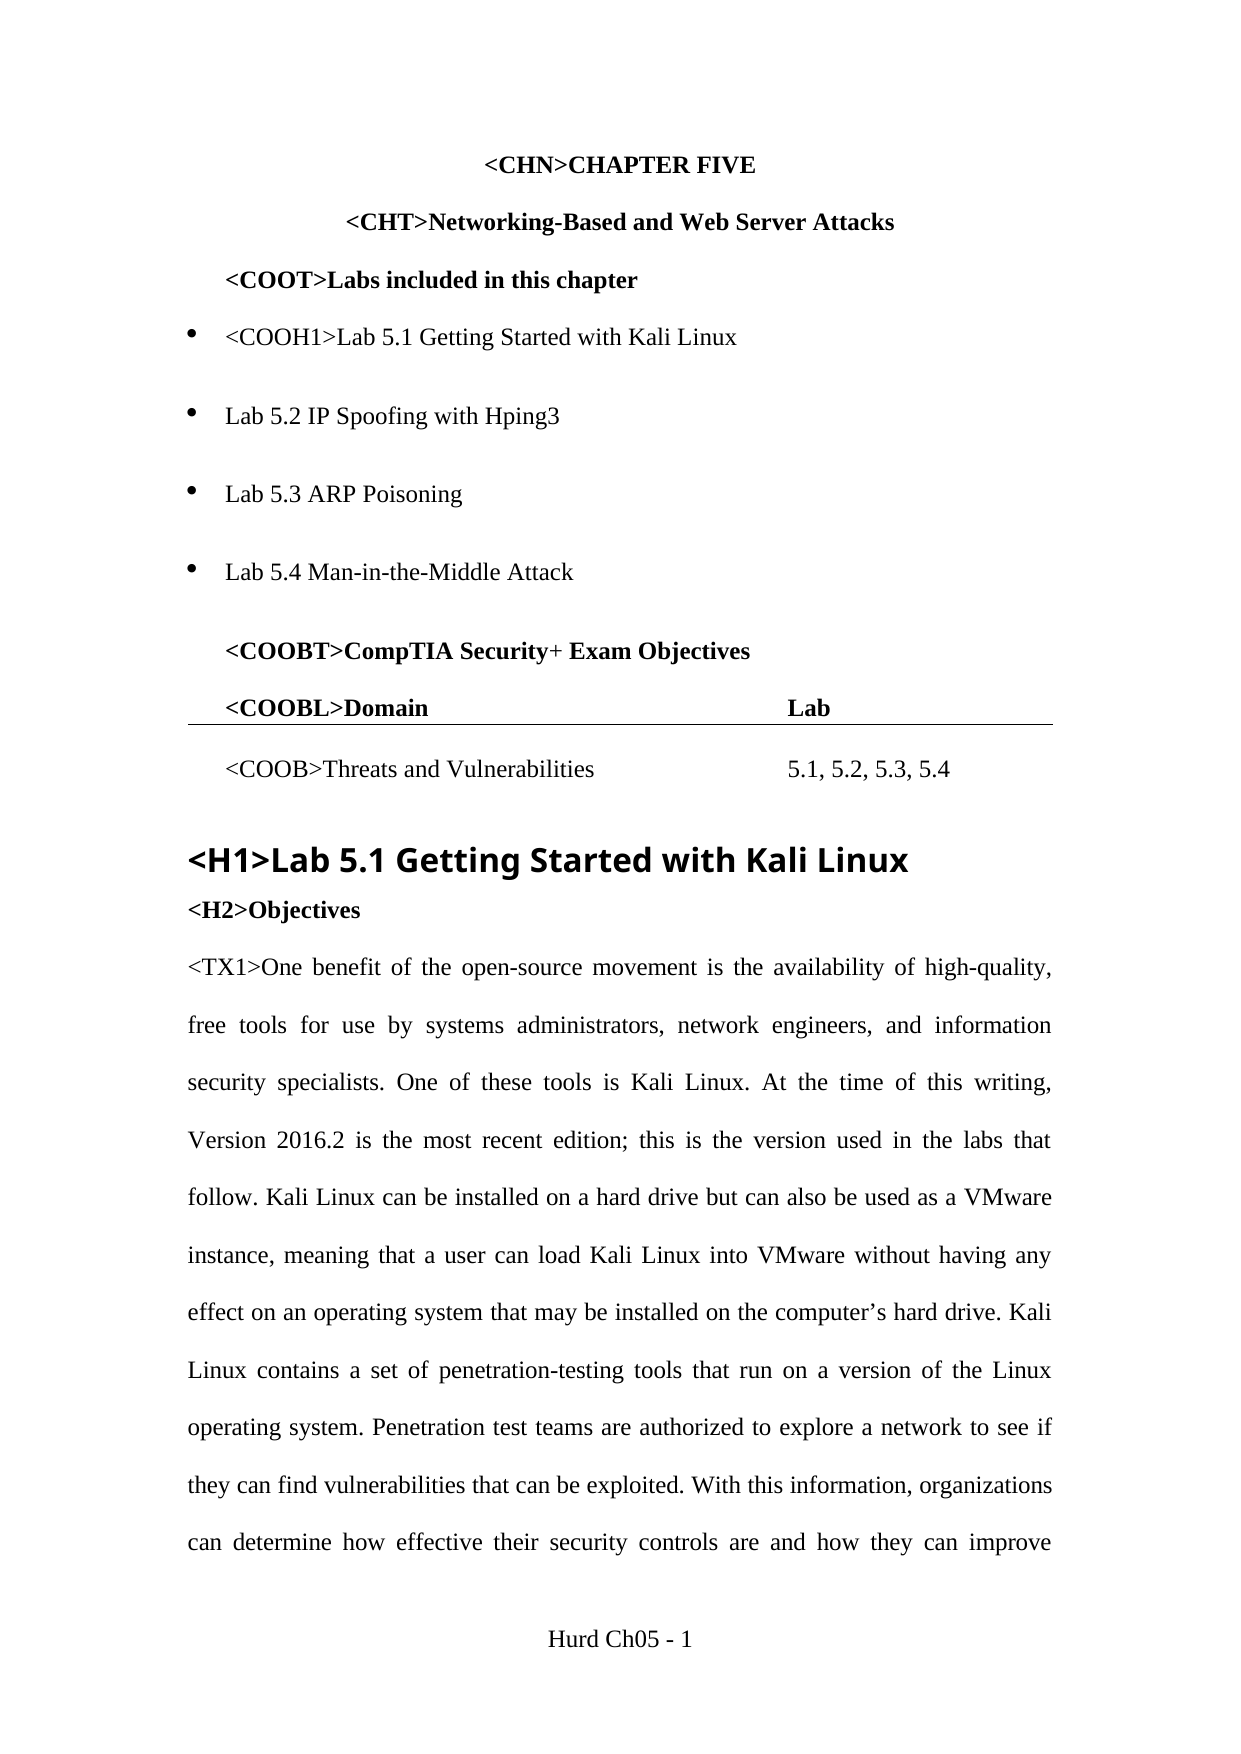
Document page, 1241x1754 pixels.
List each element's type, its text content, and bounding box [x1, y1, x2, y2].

text <CHN>CHAPTER FIVE [187, 150, 1053, 179]
list Lab 5.3 ARP Poisoning [187, 479, 1053, 508]
list Lab 5.4 Man-in-the-Middle Attack [187, 557, 1053, 586]
text <COOBT>CompTIA Security+ Exam Objectives [187, 636, 1053, 664]
text <COOB>Threats and Vulnerabilities 5.1, 5.2, 5.3, 5.4 [187, 754, 1053, 783]
text <COOT>Labs included in this chapter [187, 265, 1053, 294]
text <CHT>Networking-Based and Web Server Attacks [187, 207, 1053, 236]
list <COOH1>Lab 5.1 Getting Started with Kali Linux [187, 322, 1053, 351]
text <H2>Objectives [187, 895, 1053, 924]
text <COOBL>Domain Lab [187, 693, 1053, 725]
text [187, 952, 1053, 1556]
subtitle <H1>Lab 5.1 Getting Started with Kali Linux [187, 836, 1053, 882]
list Lab 5.2 IP Spoofing with Hping3 [187, 401, 1053, 429]
